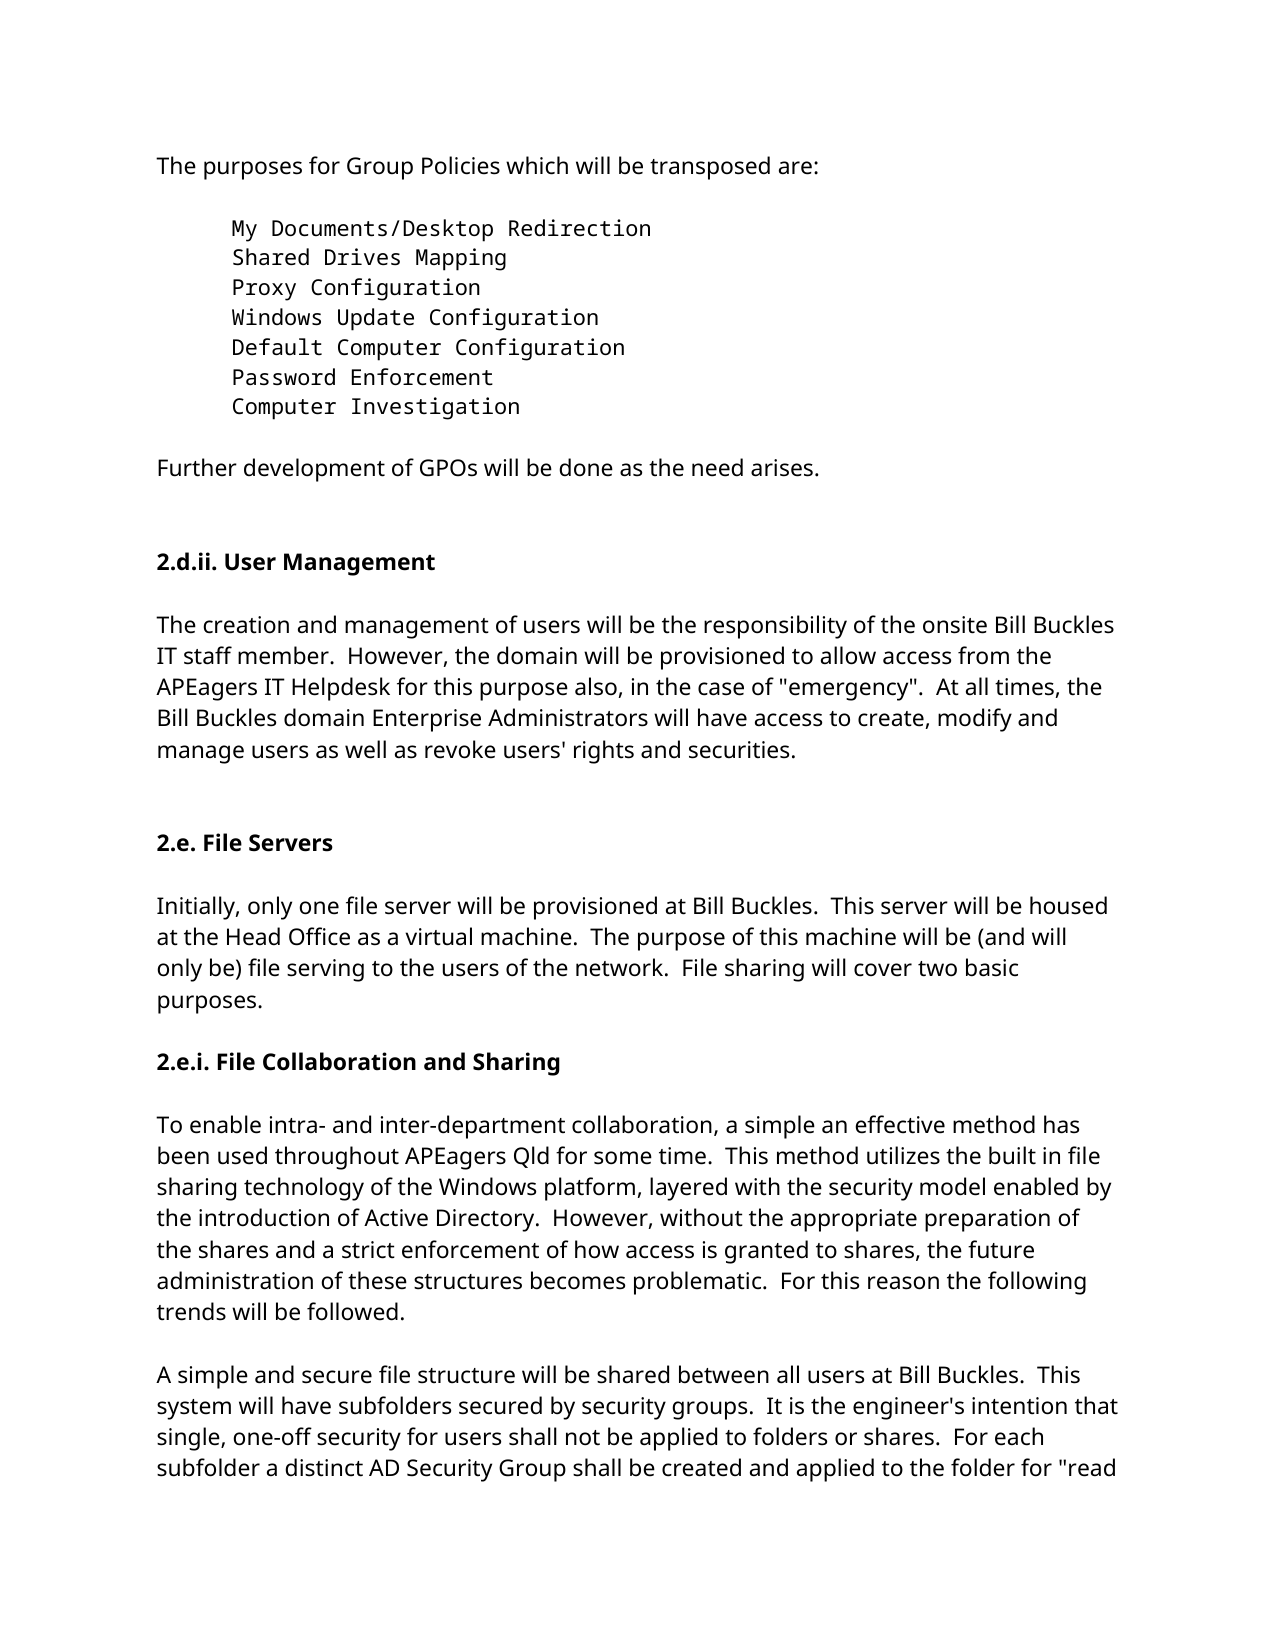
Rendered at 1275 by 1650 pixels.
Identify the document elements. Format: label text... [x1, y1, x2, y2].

text Shared Drives Mapping [156, 242, 1118, 272]
text Proxy Configuration [156, 272, 1118, 302]
text The creation and management of users will be the responsibility of the onsite Bill Buckles IT staff member. However, the domain will be provisioned to allow access from the APEagers IT Helpdesk for this purpose also, in the case of "emergency". At all times, the Bill Buckles domain Enterprise Administrators will have access to create, modify and manage users as well as revoke users' rights and securities. [156, 608, 1118, 765]
text Default Computer Configuration [156, 332, 1118, 361]
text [156, 1358, 1118, 1483]
text Computer Investigation [156, 391, 1118, 421]
text Further development of GPOs will be done as the need arises. [156, 452, 1118, 483]
text My Documents/Desktop Redirection [156, 212, 1118, 242]
text The purposes for Group Policies which will be transposed are: [156, 150, 1118, 181]
text Windows Update Configuration [156, 302, 1118, 332]
text 2.e. File Servers [156, 827, 1118, 858]
text Initially, only one file server will be provisioned at Bill Buckles. This server will be housed at the Head Office as a virtual machine. The purpose of this machine will be (and will only be) file serving to the users of the network. File sharing will cover two basic purposes. [156, 890, 1118, 1015]
text 2.e.i. File Collaboration and Sharing [156, 1046, 1118, 1077]
text To enable intra- and inter-department collaboration, a simple an effective method has been used throughout APEagers Qld for some time. This method utilizes the built in file sharing technology of the Windows platform, layered with the security model enabled by the introduction of Active Directory. However, without the appropriate preparation of the shares and a strict enforcement of how access is granted to shares, the future administration of these structures becomes problematic. For this reason the following trends will be followed. [156, 1108, 1118, 1327]
text 2.d.ii. User Management [156, 546, 1118, 577]
text Password Enforcement [156, 361, 1118, 391]
